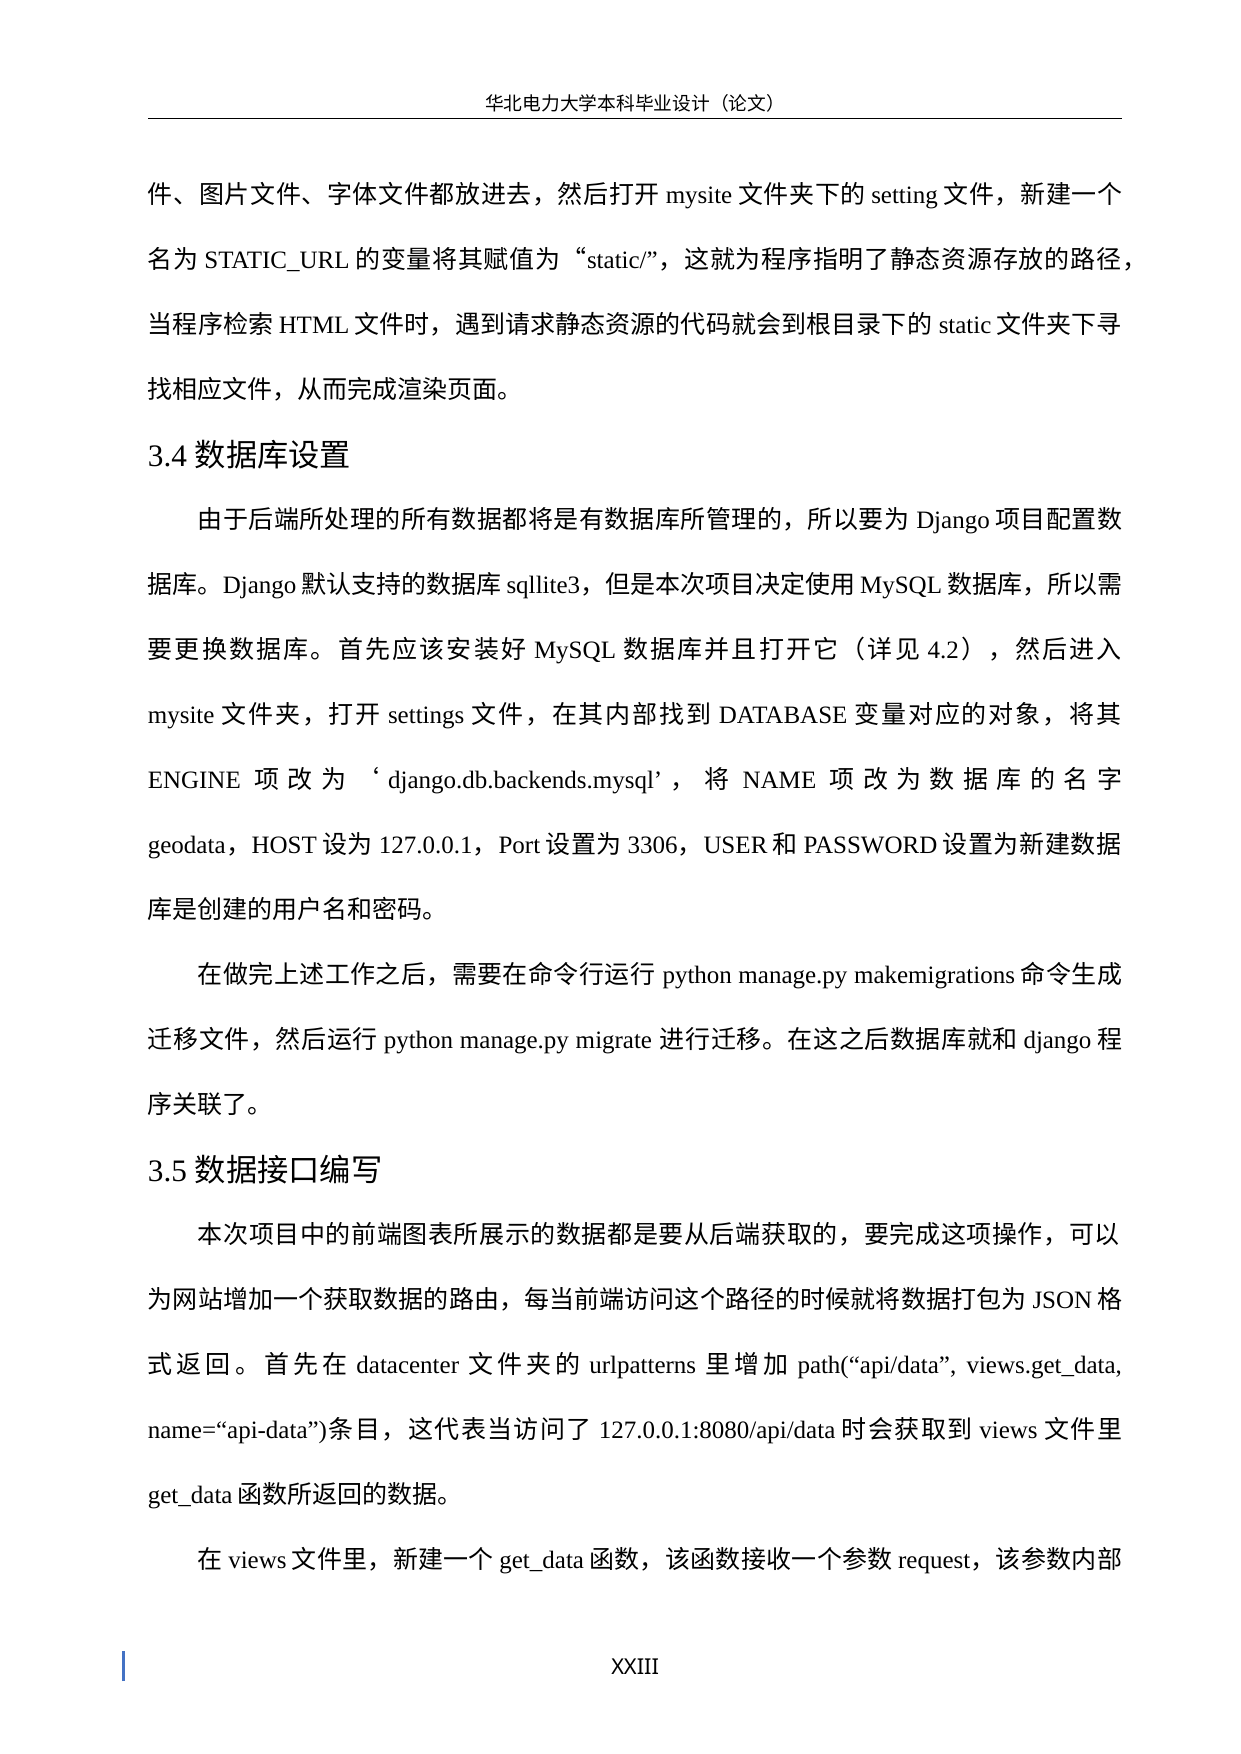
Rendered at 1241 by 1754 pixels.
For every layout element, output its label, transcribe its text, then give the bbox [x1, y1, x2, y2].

subtitle 3.5 数据接口编写 [148, 1136, 1122, 1201]
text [148, 161, 1122, 421]
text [148, 1526, 1122, 1591]
subtitle 3.4 数据库设置 [148, 421, 1122, 486]
text 由于后端所处理的所有数据都将是有数据库所管理的，所以要为Django项目配置数据库。Django默认支持的数据库sqllite3，但是本次项目决定使用MySQL数据库，所以需要更换数据库。首先应该安装好MySQL数据库并且打开它（详见4.2），然后进入mysite文件夹，打开settings文件，在其内部找到DATABASE变量对应的对象，将其ENGINE项改为‘django.db.backends.mysql’，将NAME项改为数据库的名字geodata，HOST设为127.0.0.1，Port设置为3306，USER和PASSWORD设置为新建数据库是创建的用户名和密码。 [148, 486, 1122, 941]
text 本次项目中的前端图表所展示的数据都是要从后端获取的，要完成这项操作，可以为网站增加一个获取数据的路由，每当前端访问这个路径的时候就将数据打包为JSON格式返回。首先在datacenter文件夹的urlpatterns里增加path(“api/data”, views.get_data, name=“api-data”)条目，这代表当访问了127.0.0.1:8080/api/data时会获取到views文件里get_data函数所返回的数据。 [148, 1201, 1122, 1526]
text 在做完上述工作之后，需要在命令行运行 python manage.py makemigrations命令生成迁移文件，然后运行python manage.py migrate 进行迁移。在这之后数据库就和django程序关联了。 [148, 941, 1122, 1136]
